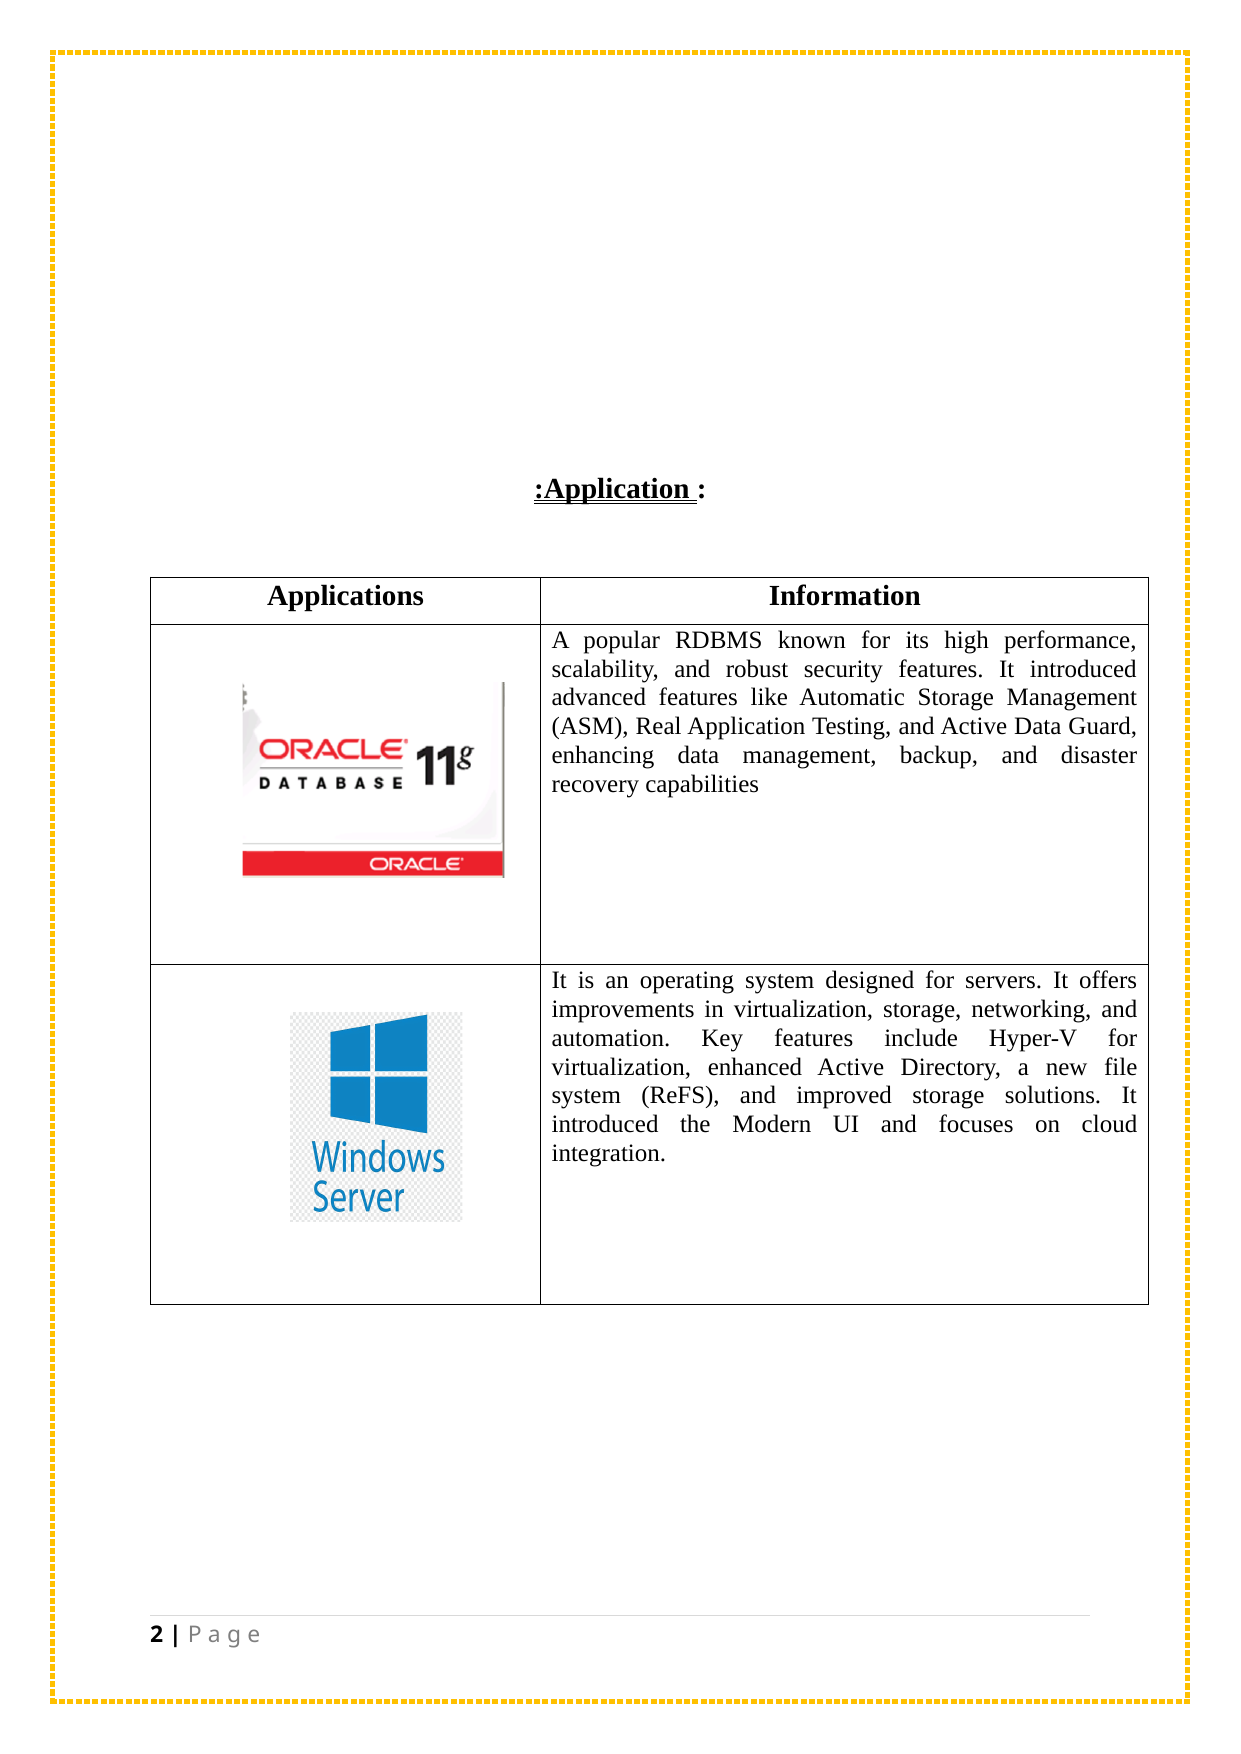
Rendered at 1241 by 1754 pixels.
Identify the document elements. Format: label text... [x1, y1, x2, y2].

table_cell [151, 965, 540, 1304]
picture [242, 682, 509, 878]
table_cell [151, 625, 540, 964]
picture [290, 1012, 463, 1222]
table_cell It is an operating system designed for servers. It offers improvements in virtualization, storage, networking, and automation. Key features include Hyper-V for virtualization, enhanced Active Directory, a new file system (ReFS), and improved storage solutions. It introduced the Modern UI and focuses on cloud integration. [541, 965, 1148, 1304]
table_header Information [541, 578, 1148, 624]
table_header Applications [151, 578, 540, 624]
text :Application : [150, 471, 1090, 504]
table_cell A popular RDBMS known for its high performance, scalability, and robust security features. It introduced advanced features like Automatic Storage Management (ASM), Real Application Testing, and Active Data Guard, enhancing data management, backup, and disaster recovery capabilities [541, 625, 1148, 964]
